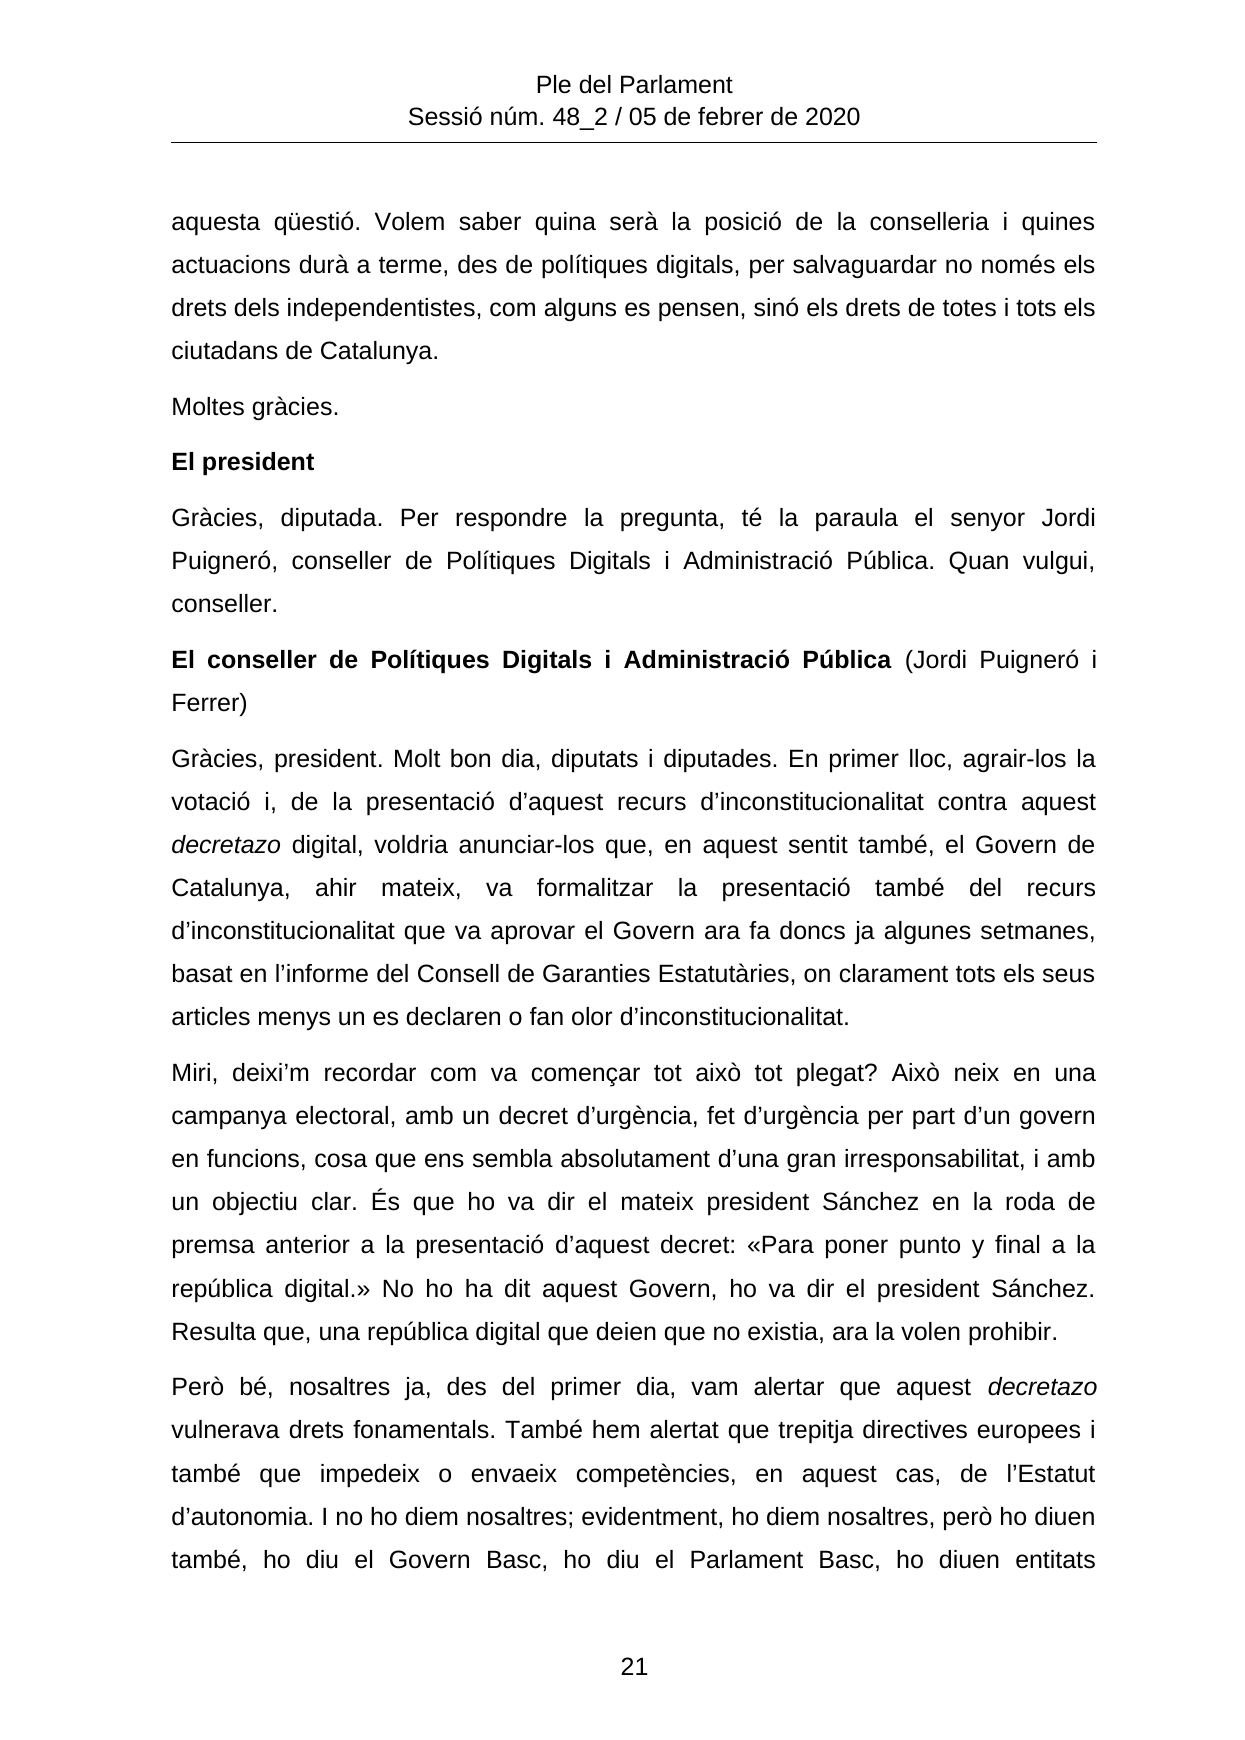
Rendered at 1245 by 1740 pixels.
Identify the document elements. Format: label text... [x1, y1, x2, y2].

text Gràcies, president. Molt bon dia, diputats i diputades. En primer lloc, agrair-los la votació i, de la presentació d’aquest recurs d’inconstitucionalitat contra aquest decretazo digital, voldria anunciar-los que, en aquest sentit també, el Govern de Catalunya, ahir mateix, va formalitzar la presentació també del recurs d’inconstitucionalitat que va aprovar el Govern ara fa doncs ja algunes setmanes, basat en l’informe del Consell de Garanties Estatutàries, on clarament tots els seus articles menys un es declaren o fan olor d’inconstitucionalitat. [171, 744, 1097, 1031]
text Moltes gràcies. [171, 392, 1097, 421]
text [171, 207, 1097, 365]
text El conseller de Polítiques Digitals i Administració Pública (Jordi Puigneró i Ferrer) [171, 645, 1097, 717]
text Miri, deixi’m recordar com va començar tot això tot plegat? Això neix en una campanya electoral, amb un decret d’urgència, fet d’urgència per part d’un govern en funcions, cosa que ens sembla absolutament d’una gran irresponsabilitat, i amb un objectiu clar. És que ho va dir el mateix president Sánchez en la roda de premsa anterior a la presentació d’aquest decret: «Para poner punto y final a la república digital.» No ho ha dit aquest Govern, ho va dir el president Sánchez. Resulta que, una república digital que deien que no existia, ara la volen prohibir. [171, 1058, 1097, 1346]
text Gràcies, diputada. Per respondre la pregunta, té la paraula el senyor Jordi Puigneró, conseller de Polítiques Digitals i Administració Pública. Quan vulgui, conseller. [171, 503, 1097, 618]
text El president [171, 447, 1097, 476]
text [171, 1372, 1097, 1574]
